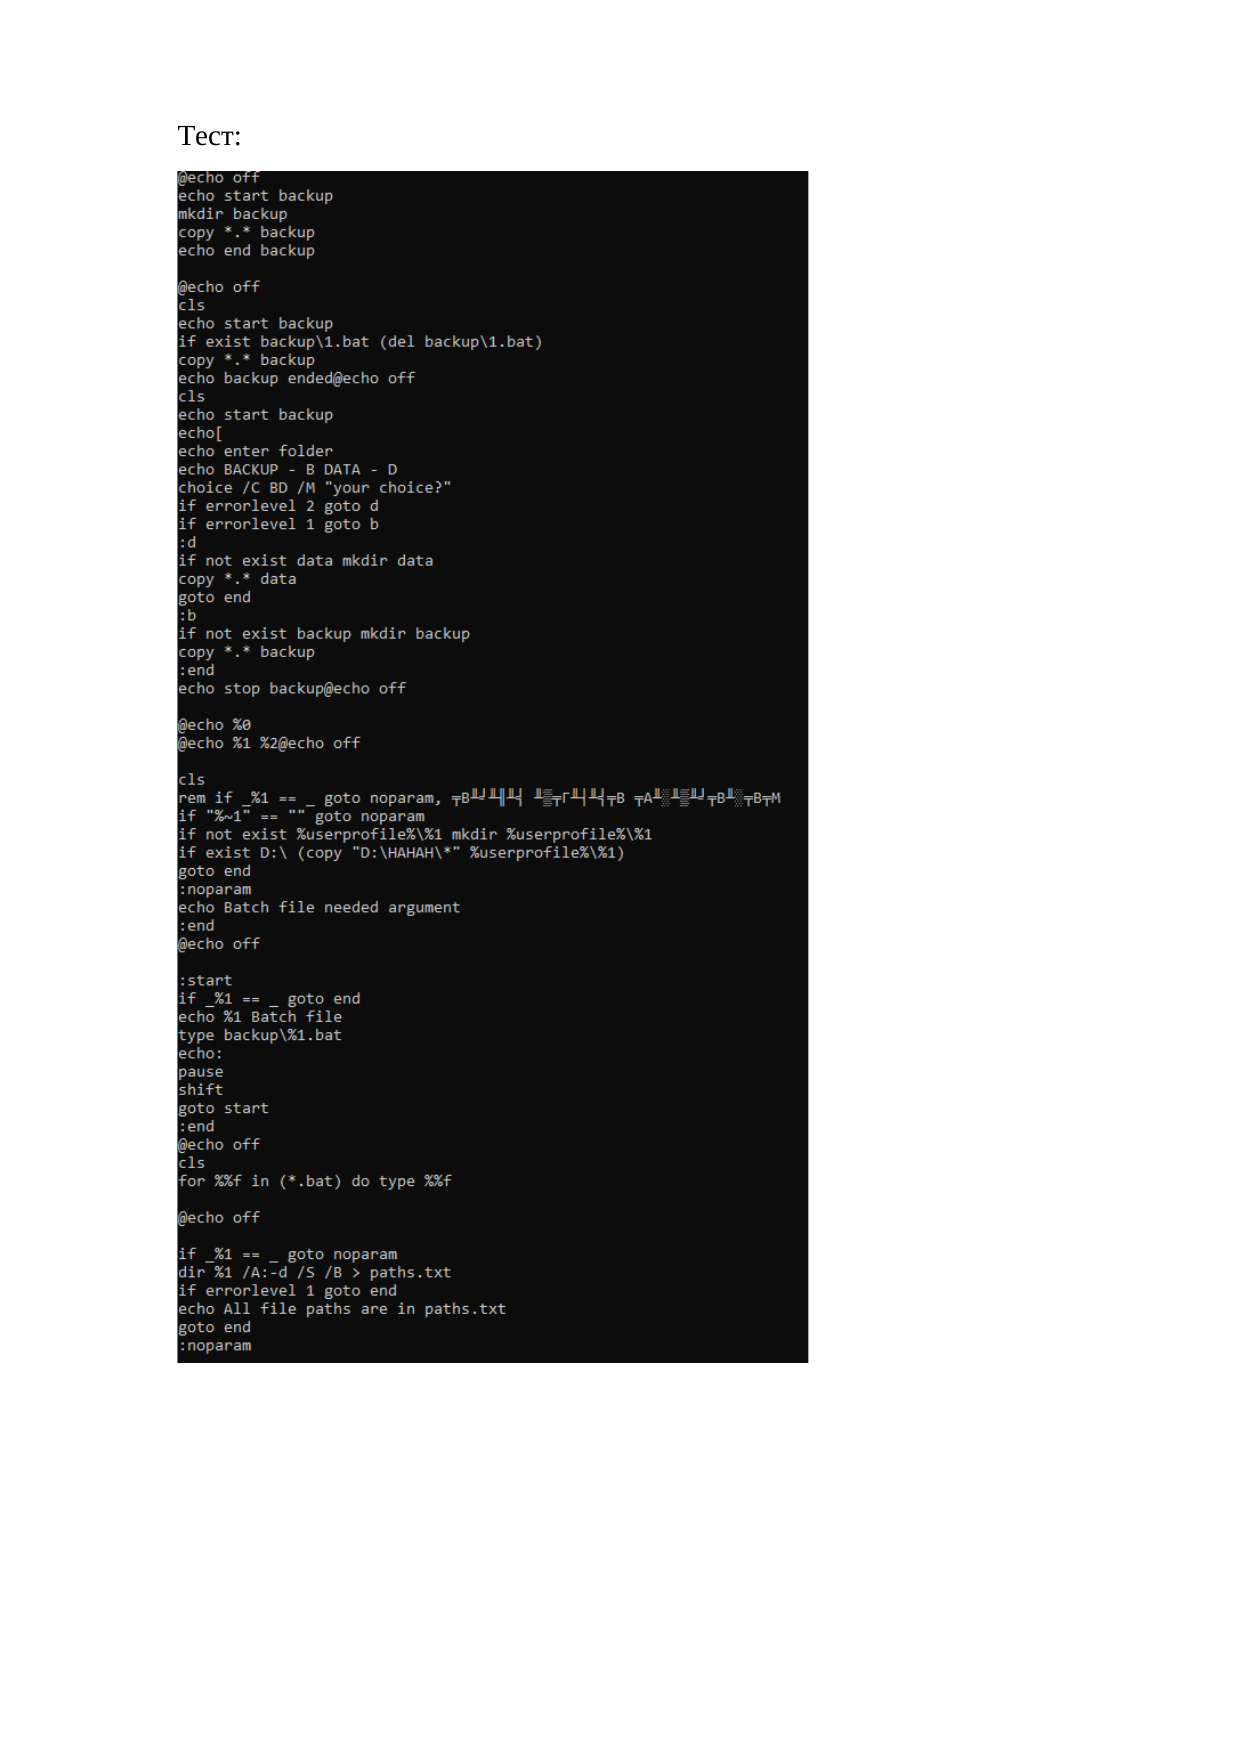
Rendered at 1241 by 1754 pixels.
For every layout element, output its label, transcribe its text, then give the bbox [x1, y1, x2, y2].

picture [177, 171, 809, 1363]
text Тест: [177, 118, 1152, 152]
